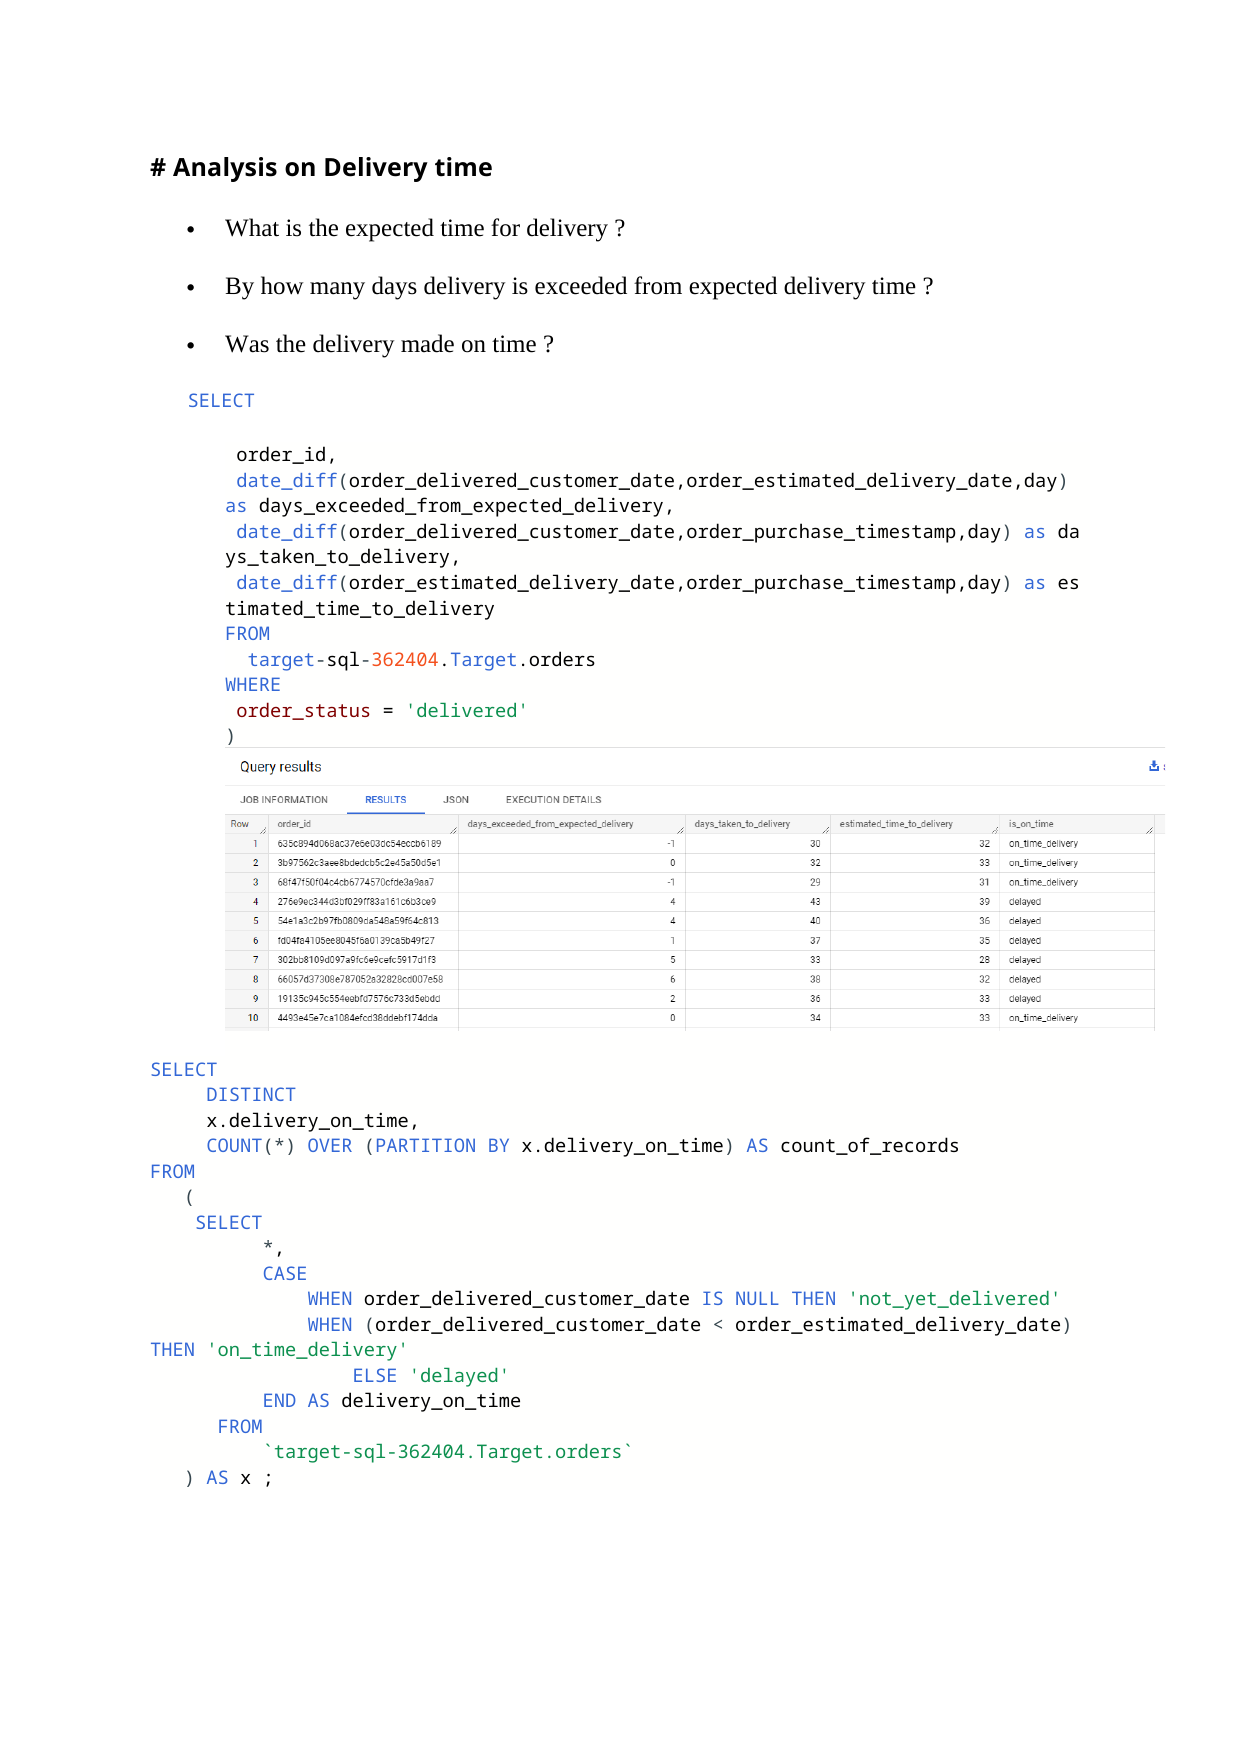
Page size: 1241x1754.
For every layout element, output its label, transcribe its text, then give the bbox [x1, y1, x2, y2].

text WHEN (order_delivered_customer_date < order_estimated_delivery_date) THEN 'on_time_delivery' [150, 1311, 1090, 1362]
list WHERE [225, 671, 1090, 697]
text SELECT [150, 1209, 1090, 1234]
text x.delivery_on_time, [150, 1107, 1090, 1132]
text FROM [150, 1413, 1090, 1439]
list Was the delivery made on time ? [187, 329, 1090, 358]
list By how many days delivery is exceeded from expected delivery time ? [187, 271, 1090, 300]
text *, [150, 1234, 1090, 1260]
list FROM [225, 620, 1090, 646]
text COUNT(*) OVER (PARTITION BY x.delivery_on_time) AS count_of_records [150, 1132, 1090, 1158]
list date_diff(order_delivered_customer_date,order_purchase_timestamp,day) as days_taken_to_delivery, [225, 518, 1090, 569]
list order_id, [225, 442, 1090, 467]
list date_diff(order_delivered_customer_date,order_estimated_delivery_date,day) as days_exceeded_from_expected_delivery, [225, 467, 1090, 518]
list order_status = 'delivered' [225, 697, 1090, 722]
list date_diff(order_estimated_delivery_date,order_purchase_timestamp,day) as estimated_time_to_delivery [225, 569, 1090, 620]
text ) AS x ; [150, 1464, 1090, 1490]
text END AS delivery_on_time [150, 1388, 1090, 1413]
text `target-sql-362404.Target.orders` [150, 1439, 1090, 1464]
text SELECT [187, 387, 1090, 412]
text DISTINCT [150, 1081, 1090, 1107]
text CASE [150, 1260, 1090, 1286]
list target-sql-362404.Target.orders [225, 646, 1090, 671]
text WHEN order_delivered_customer_date IS NULL THEN 'not_yet_delivered' [150, 1286, 1090, 1311]
text SELECT [150, 1056, 1090, 1081]
picture [225, 747, 1166, 1031]
list ) [225, 722, 1090, 747]
text ( [150, 1183, 1090, 1209]
text FROM [150, 1158, 1090, 1183]
text # Analysis on Delivery time [150, 150, 1090, 184]
list What is the expected time for delivery ? [187, 213, 1090, 242]
text ELSE 'delayed' [150, 1362, 1090, 1388]
